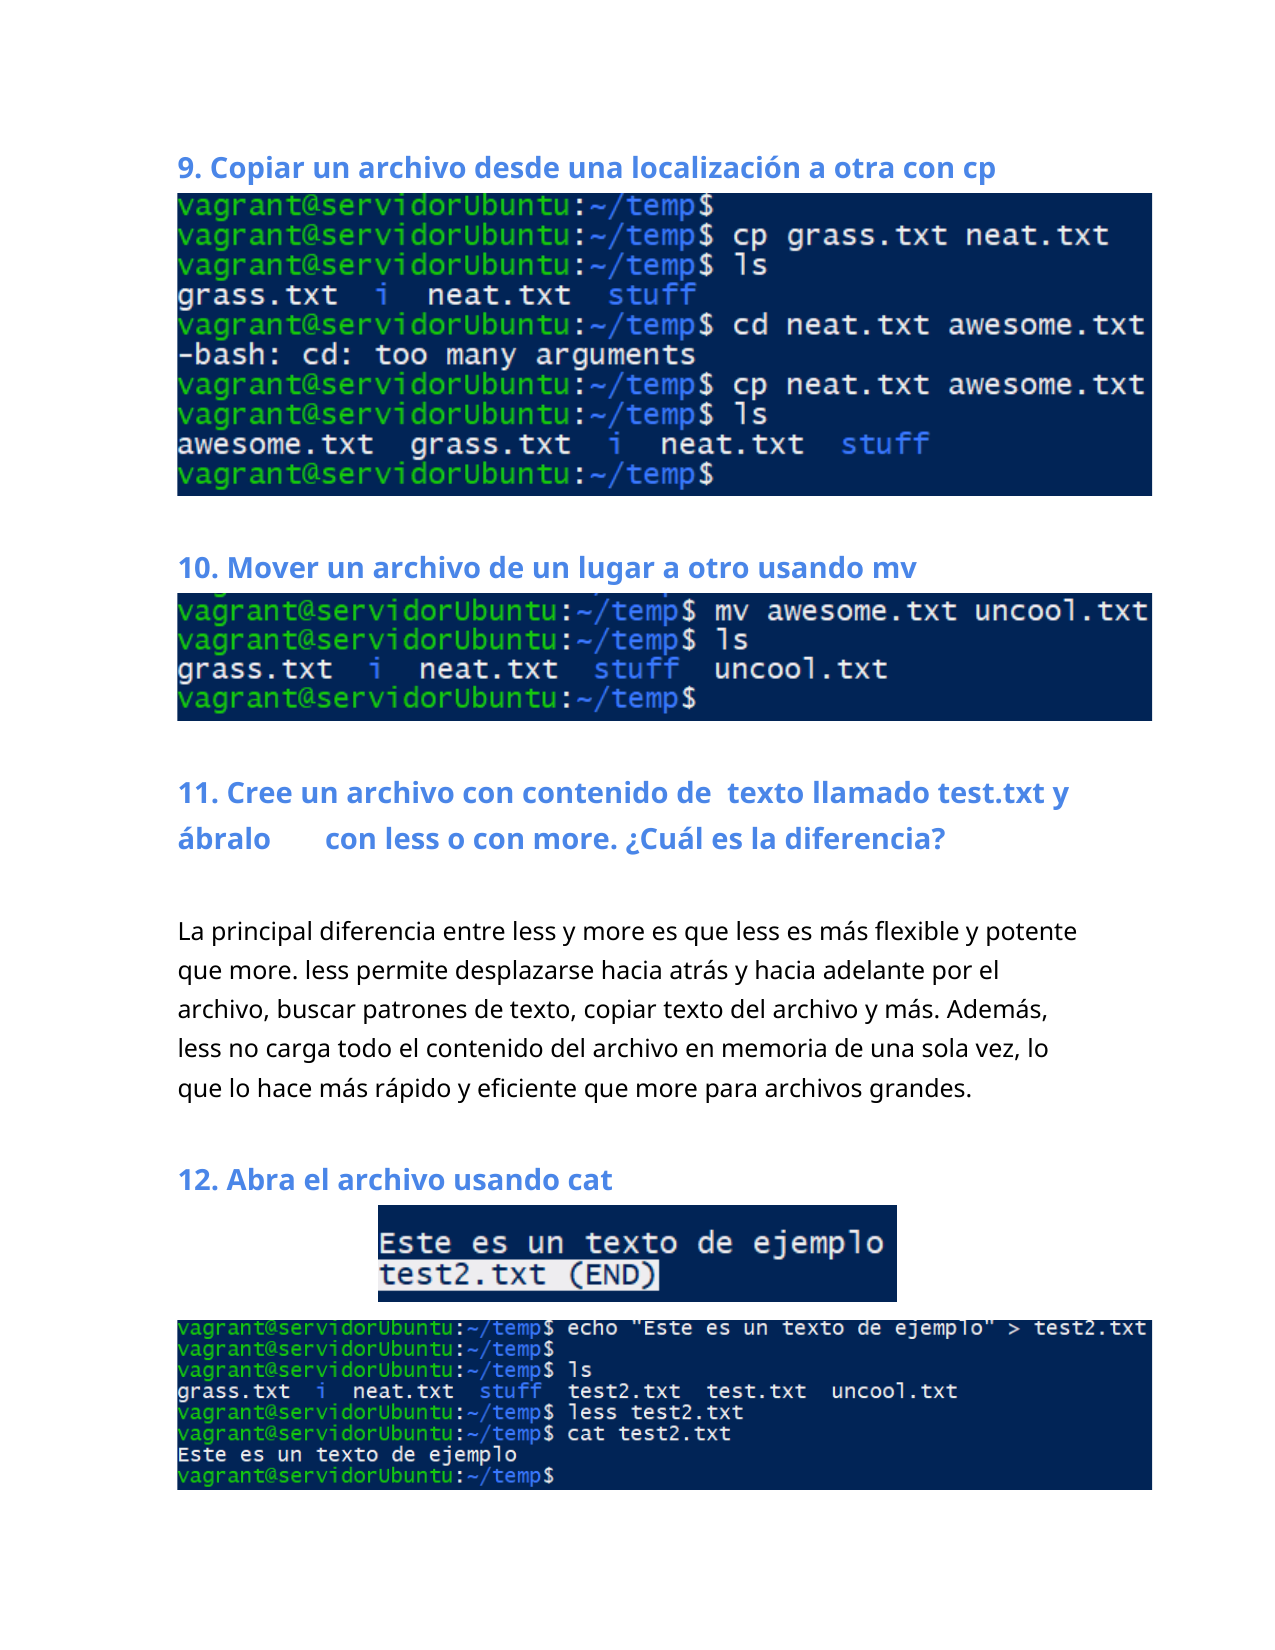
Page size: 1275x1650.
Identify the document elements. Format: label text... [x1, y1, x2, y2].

subtitle 10. Mover un archivo de un lugar a otro usando mv [177, 547, 1098, 587]
picture [177, 193, 1153, 496]
subtitle La principal diferencia entre less y more es que less es más flexible y potente que more. less permite desplazarse hacia atrás y hacia adelante por el archivo, buscar patrones de texto, copiar texto del archivo y más. Además, less no carga todo el contenido del archivo en memoria de una sola vez, lo que lo hace más rápido y eficiente que more para archivos grandes. [177, 914, 1098, 1104]
picture [177, 1320, 1153, 1490]
picture [378, 1205, 897, 1302]
subtitle 12. Abra el archivo usando cat [177, 1159, 1098, 1199]
subtitle 9. Copiar un archivo desde una localización a otra con cp [177, 148, 1098, 187]
picture [177, 593, 1153, 721]
subtitle 11. Cree un archivo con contenido de texto llamado test.txt y ábralo con less o con more. ¿Cuál es la diferencia? [177, 772, 1098, 858]
